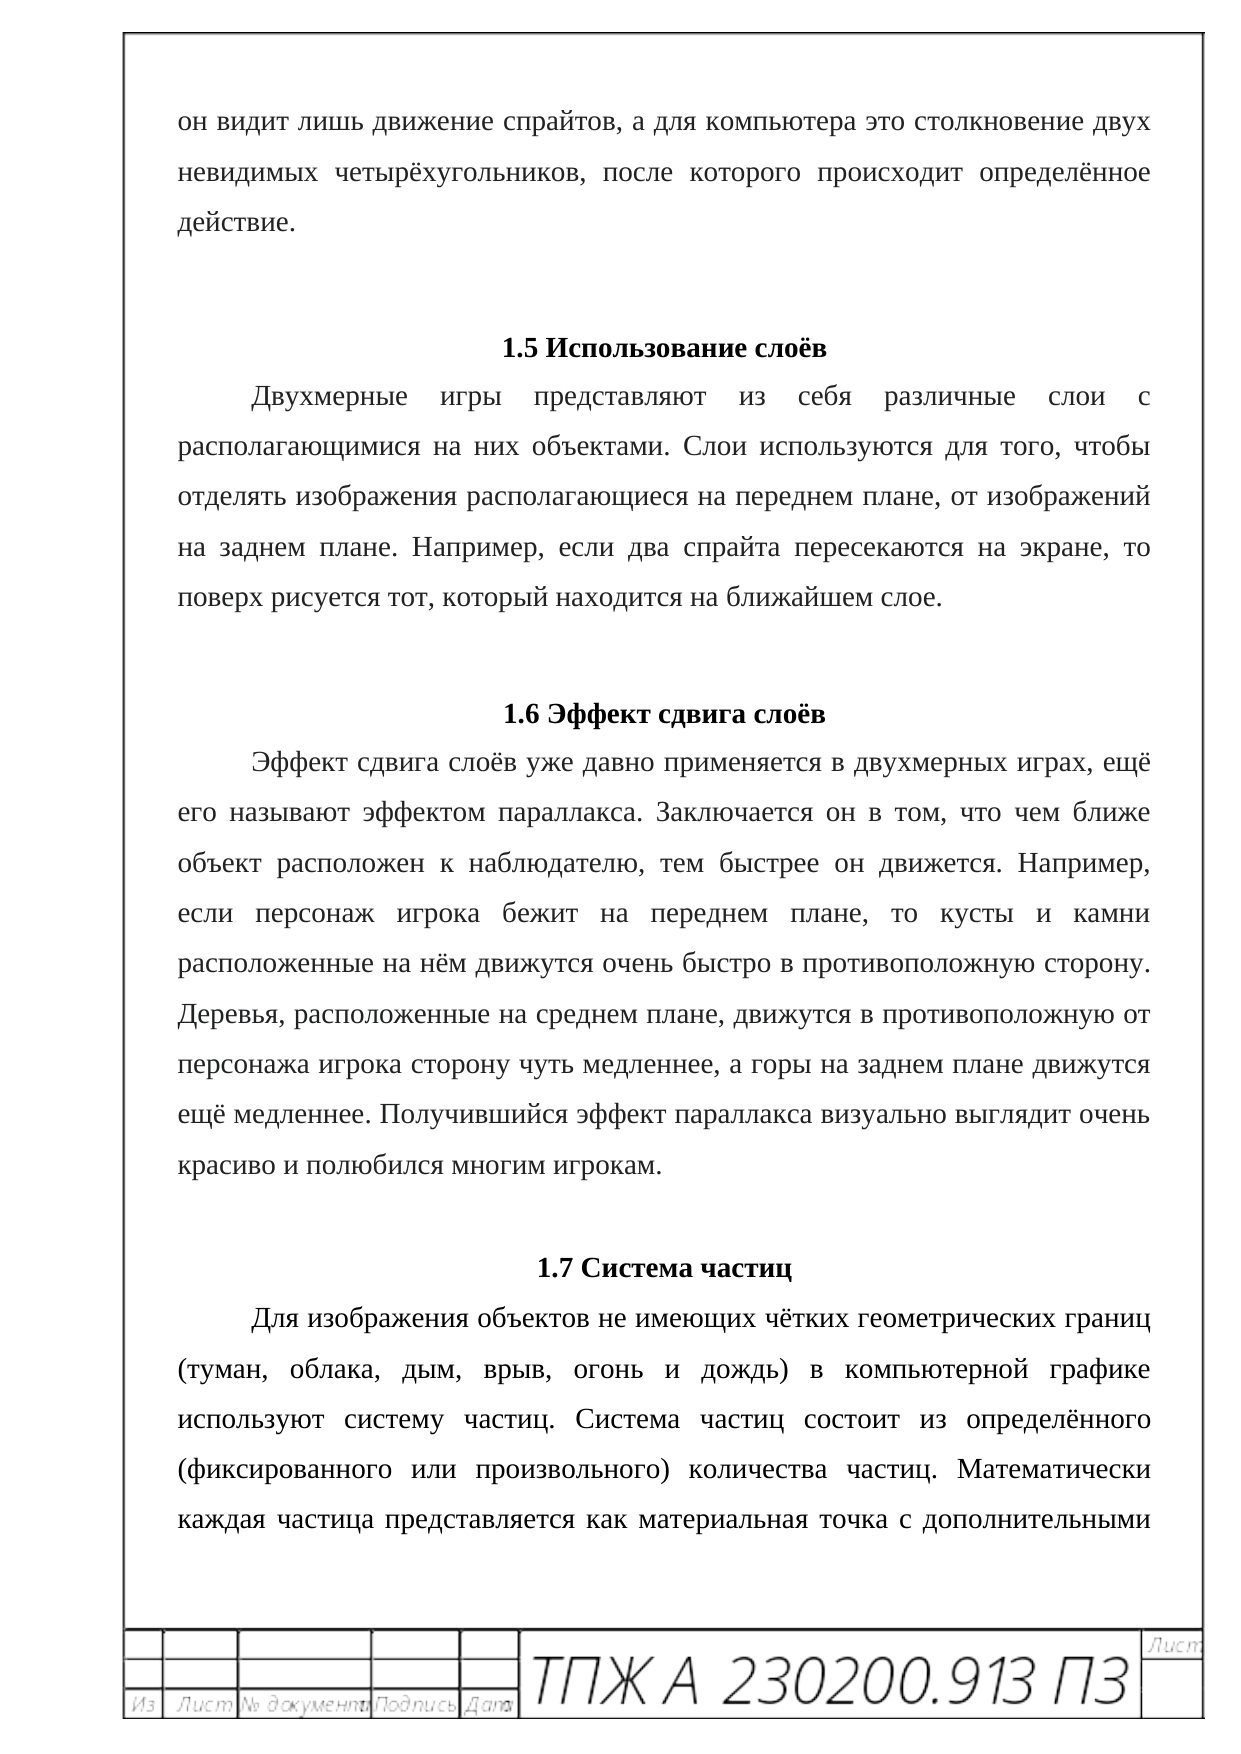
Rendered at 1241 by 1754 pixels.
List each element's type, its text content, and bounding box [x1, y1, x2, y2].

subtitle 1.6 Эффект сдвига слоёв [177, 696, 1152, 730]
subtitle 1.7 Система частиц [177, 1250, 1152, 1284]
subtitle 1.5 Использование слоёв [177, 330, 1152, 363]
text Двухмерные игры представляют из себя различные слои с располагающимися на них объектами. Слои используются для того, чтобы отделять изображения располагающиеся на переднем плане, от изображений на заднем плане. Например, если два спрайта пересекаются на экране, то поверх рисуется тот, который находится на ближайшем слое. [177, 378, 1152, 612]
text Эффект сдвига слоёв уже давно применяется в двухмерных играх, ещё его называют эффектом параллакса. Заключается он в том, что чем ближе объект расположен к наблюдателю, тем быстрее он движется. Например, если персонаж игрока бежит на переднем плане, то кусты и камни расположенные на нём движутся очень быстро в противоположную сторону. Деревья, расположенные на среднем плане, движутся в противоположную от персонажа игрока сторону чуть медленнее, а горы на заднем плане движутся ещё медленнее. Получившийся эффект параллакса визуально выглядит очень красиво и полюбился многим игрокам. [177, 744, 1152, 1180]
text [177, 103, 1152, 238]
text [177, 1300, 1152, 1535]
